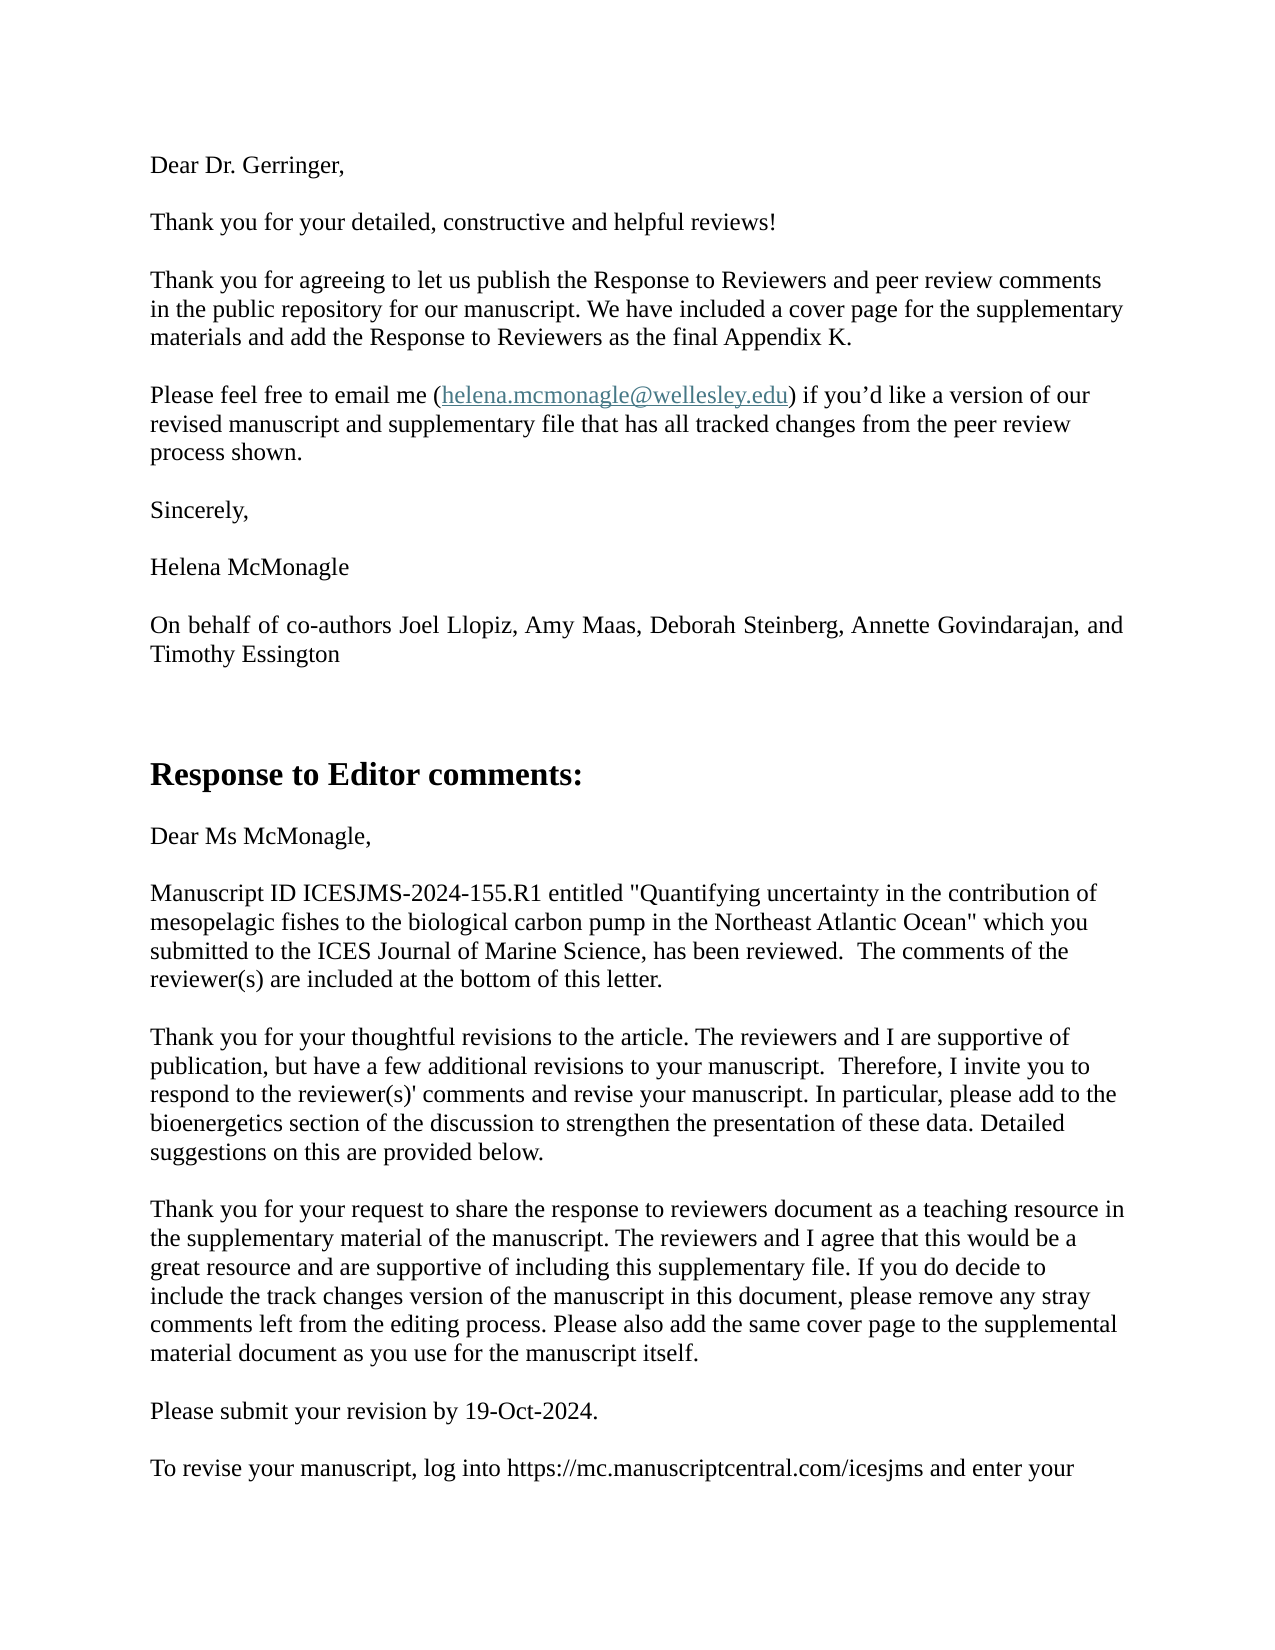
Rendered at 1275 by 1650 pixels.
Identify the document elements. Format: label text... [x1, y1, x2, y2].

text Helena McMonagle [150, 552, 1125, 581]
text On behalf of co-authors Joel Llopiz, Amy Maas, Deborah Steinberg, Annette Govindarajan, and Timothy Essington [150, 610, 1125, 667]
text Thank you for agreeing to let us publish the Response to Reviewers and peer review comments in the public repository for our manuscript. We have included a cover page for the supplementary materials and add the Response to Reviewers as the final Appendix K. [150, 265, 1125, 351]
text Please feel free to email me (helena.mcmonagle@wellesley.edu) if you’d like a version of our revised manuscript and supplementary file that has all tracked changes from the peer review process shown. [150, 380, 1125, 466]
text Dear Dr. Gerringer, [150, 150, 1125, 179]
text Response to Editor comments: [150, 754, 1125, 792]
text Thank you for your detailed, constructive and helpful reviews! [150, 207, 1125, 236]
text Sincerely, [150, 495, 1125, 524]
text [150, 821, 1125, 1482]
